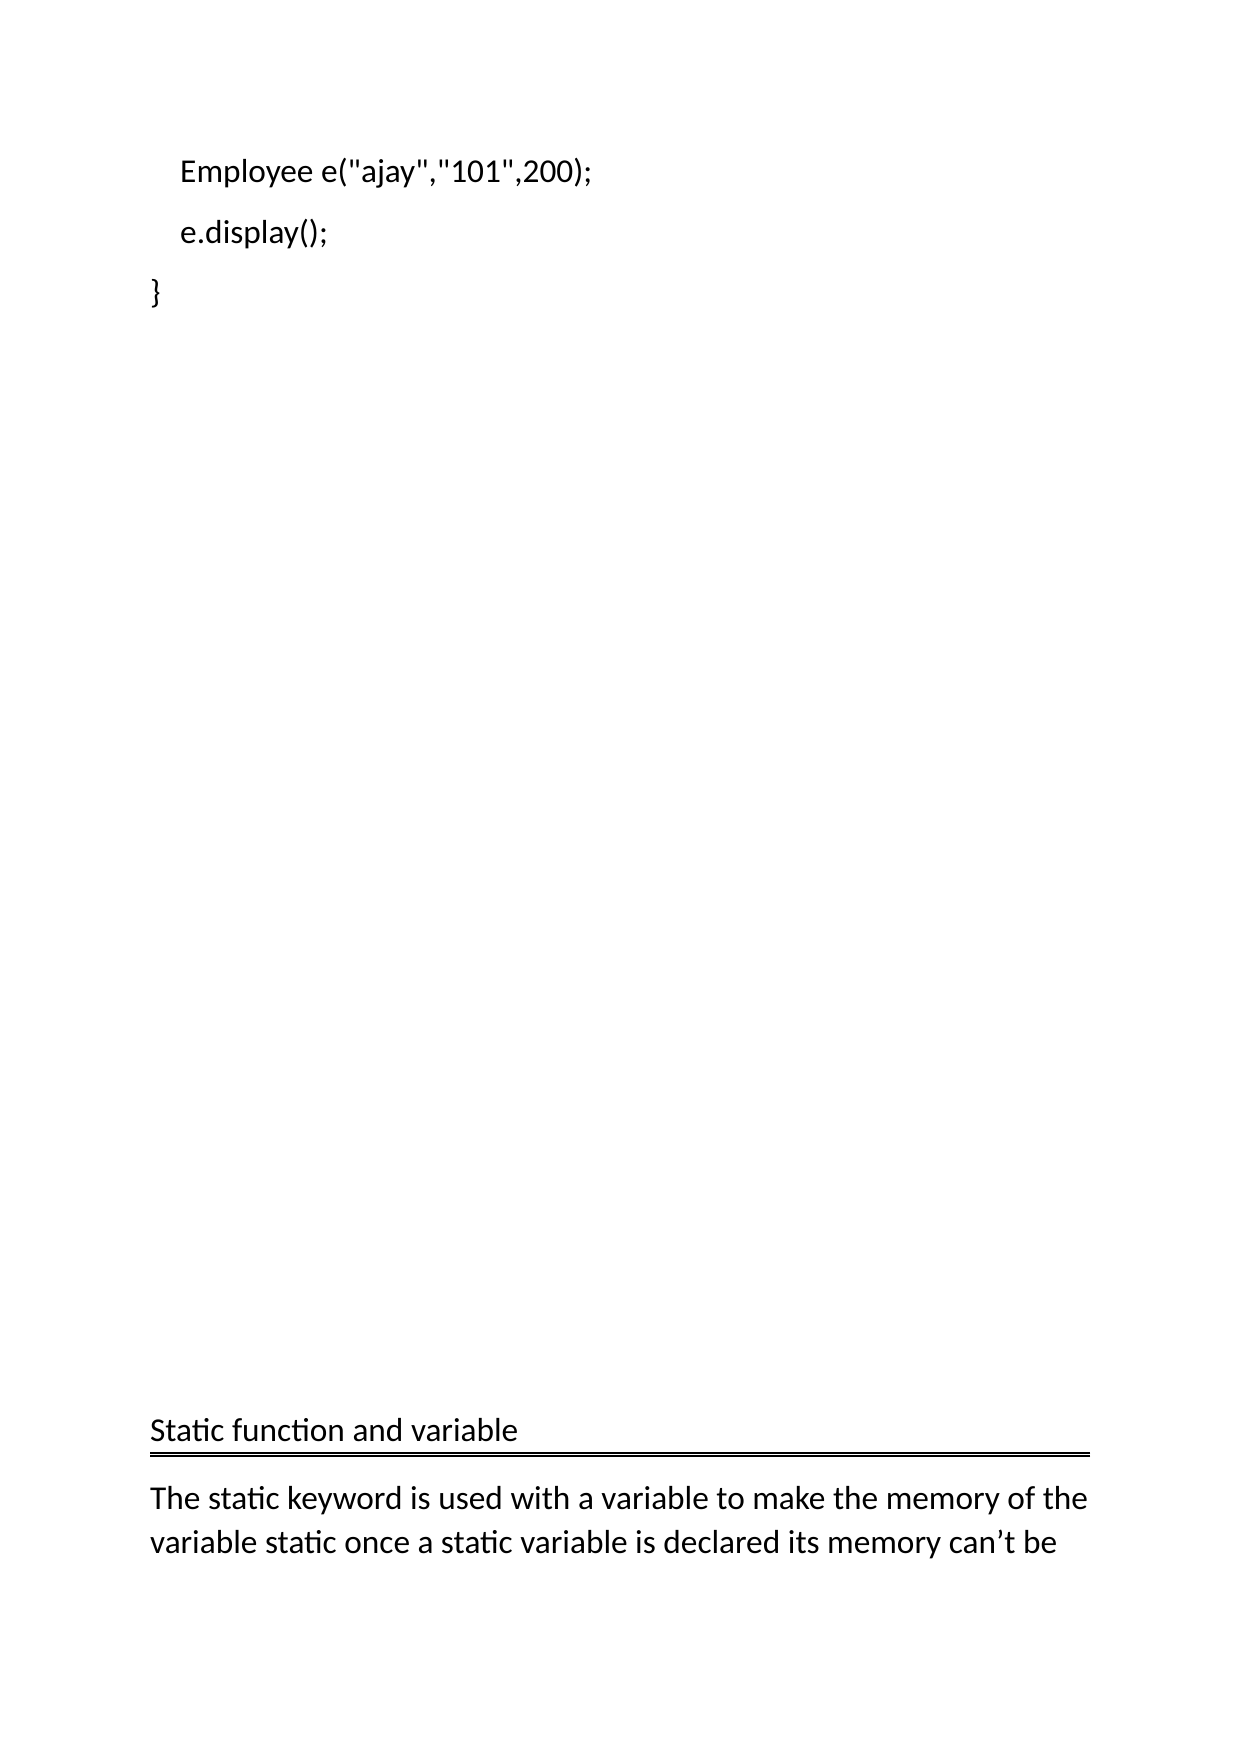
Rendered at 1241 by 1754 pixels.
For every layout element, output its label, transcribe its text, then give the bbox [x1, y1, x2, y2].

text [150, 1477, 1090, 1561]
text e.display(); [150, 211, 1090, 251]
text Static function and variable [150, 1409, 1090, 1452]
text } [150, 271, 1090, 312]
text Employee e("ajay","101",200); [150, 150, 1090, 191]
